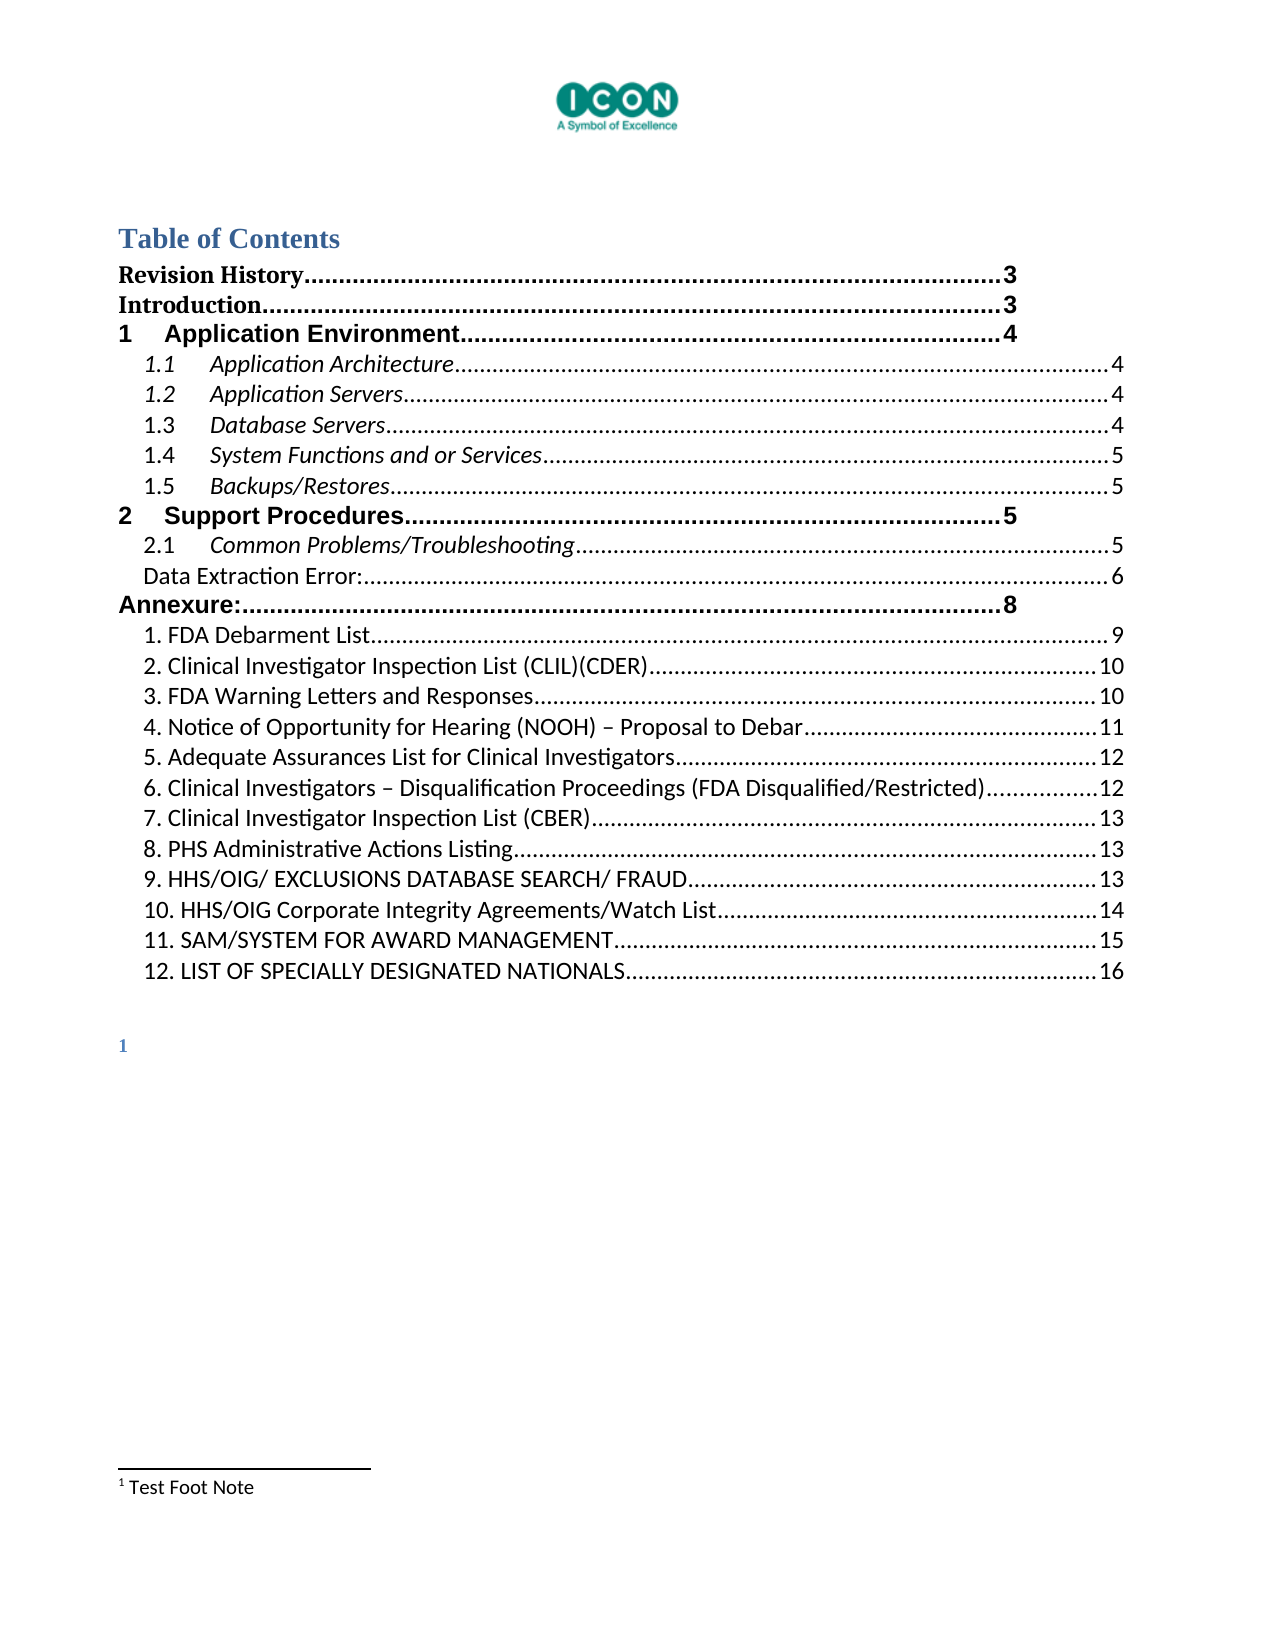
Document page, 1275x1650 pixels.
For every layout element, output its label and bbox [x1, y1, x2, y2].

picture [546, 75, 697, 141]
